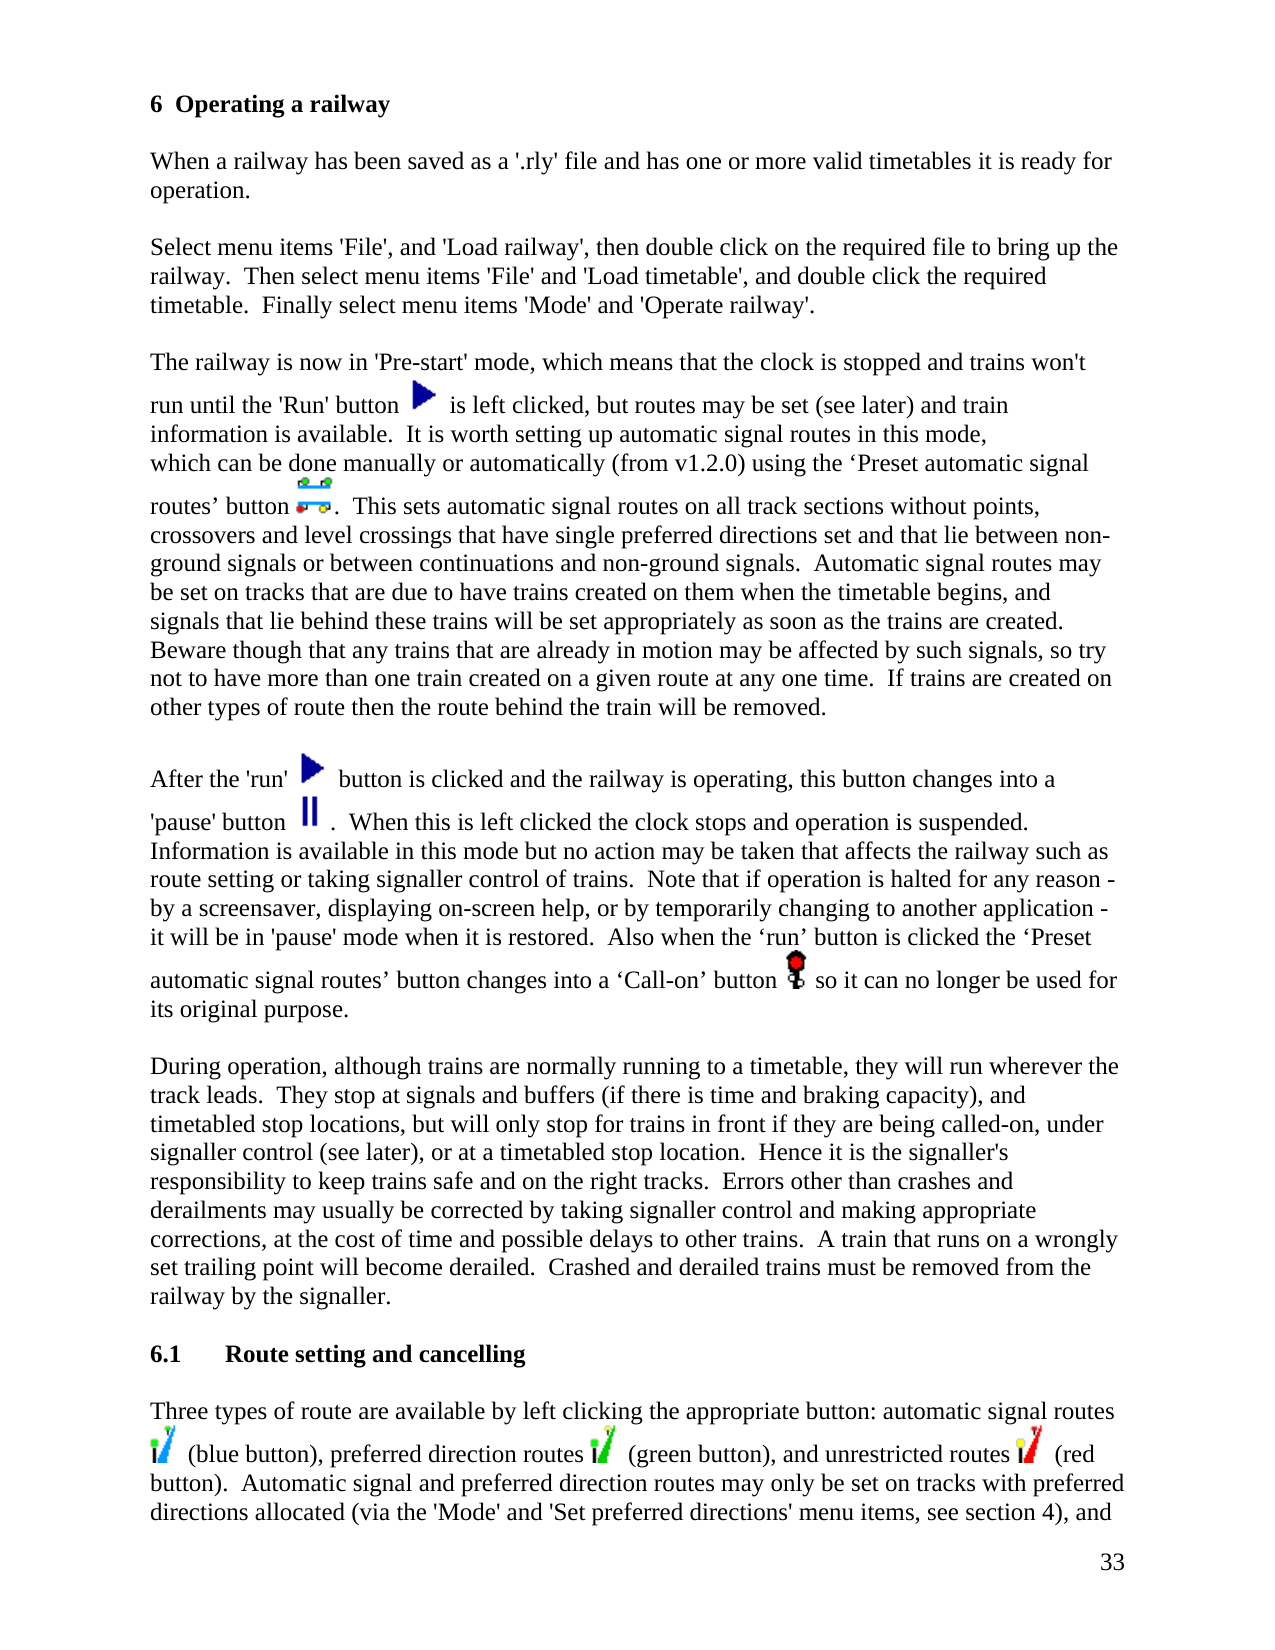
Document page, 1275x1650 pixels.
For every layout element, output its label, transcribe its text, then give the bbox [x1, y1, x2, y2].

text 6 Operating a railway [150, 89, 1125, 117]
picture [294, 749, 332, 788]
text The railway is now in 'Pre-start' mode, which means that the clock is stopped and trains won't run until the 'Run' button is left clicked, but routes may be set (see later) and train information is available. It is worth setting up automatic signal routes in this mode, [150, 347, 1125, 448]
text When a railway has been saved as a '.rly' file and has one or more valid timetables it is ready for operation. [150, 146, 1125, 204]
text After the 'run' button is clicked and the railway is operating, this button changes into a 'pause' button . When this is left clicked the clock stops and operation is suspended. Information is available in this mode but no action may be taken that affects the railway such as route setting or taking signaller control of trains. Note that if operation is halted for any reason - by a screensaver, displaying on-screen help, or by temporarily changing to another application - it will be in 'pause' mode when it is restored. Also when the ‘run’ button is clicked the ‘Preset automatic signal routes’ button changes into a ‘Call-on’ buttonso it can no longer be used for its original purpose. [150, 750, 1125, 1022]
picture [150, 1424, 188, 1463]
picture [292, 792, 330, 831]
text which can be done manually or automatically (from v1.2.0) using the ‘Preset automatic signal routes’ button . This sets automatic signal routes on all track sections without points, crossovers and level crossings that have single preferred directions set and that lie between non-ground signals or between continuations and non-ground signals. Automatic signal routes may be set on tracks that are due to have trains created on them when the timetable begins, and signals that lie behind these trains will be set appropriately as soon as the trains are created. Beware though that any trains that are already in motion may be affected by such signals, so try not to have more than one train created on a given route at any one time. If trains are created on other types of route then the route behind the train will be removed. [150, 448, 1125, 721]
picture [590, 1424, 628, 1463]
text 6.1 Route setting and cancelling [150, 1339, 1125, 1367]
picture [295, 476, 334, 515]
text During operation, although trains are normally running to a timetable, they will run wherever the track leads. They stop at signals and buffers (if there is time and braking capacity), and timetabled stop locations, but will only stop for trains in front if they are being called-on, under signaller control (see later), or at a timetabled stop location. Hence it is the signaller's responsibility to keep trains safe and on the right tracks. Errors other than crashes and derailments may usually be corrected by taking signaller control and making appropriate corrections, at the cost of time and possible delays to other trains. A train that runs on a wrongly set trailing point will become derailed. Crashed and derailed trains must be removed from the railway by the signaller. [150, 1051, 1125, 1310]
picture [777, 950, 816, 989]
picture [1016, 1424, 1055, 1463]
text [150, 1396, 1125, 1526]
picture [405, 376, 444, 414]
text Select menu items 'File', and 'Load railway', then double click on the required file to bring up the railway. Then select menu items 'File' and 'Load timetable', and double click the required timetable. Finally select menu items 'Mode' and 'Operate railway'. [150, 232, 1125, 319]
